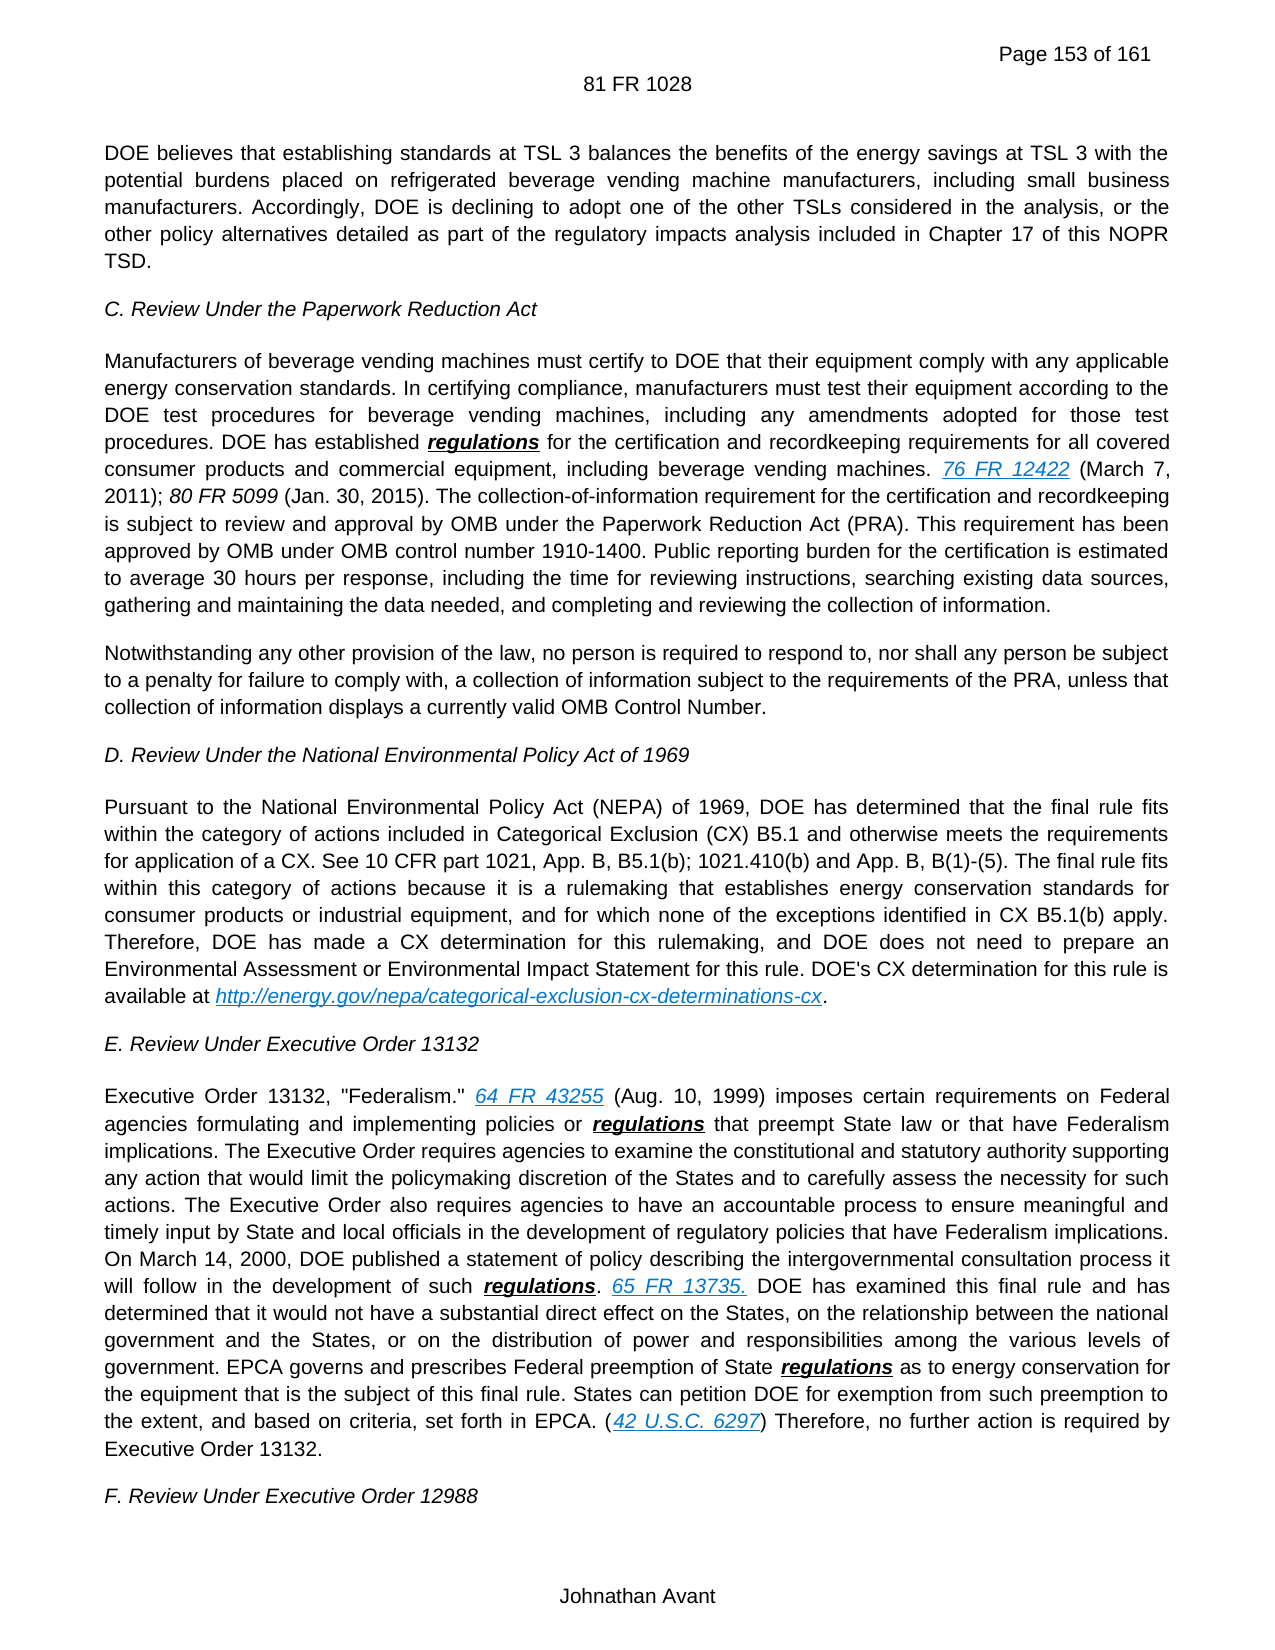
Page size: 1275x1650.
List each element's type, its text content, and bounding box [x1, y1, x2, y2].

text Manufacturers of beverage vending machines must certify to DOE that their equipment comply with any applicable energy conservation standards. In certifying compliance, manufacturers must test their equipment according to the DOE test procedures for beverage vending machines, including any amendments adopted for those test procedures. DOE has established regulations for the certification and recordkeeping requirements for all covered consumer products and commercial equipment, including beverage vending machines. 76 FR 12422 (March 7, 2011); 80 FR 5099 (Jan. 30, 2015). The collection-of-information requirement for the certification and recordkeeping is subject to review and approval by OMB under the Paperwork Reduction Act (PRA). This requirement has been approved by OMB under OMB control number 1910-1400. Public reporting burden for the certification is estimated to average 30 hours per response, including the time for reviewing instructions, searching existing data sources, gathering and maintaining the data needed, and completing and reviewing the collection of information. [104, 346, 1171, 617]
text C. Review Under the Paperwork Reduction Act [104, 294, 1171, 321]
text Notwithstanding any other provision of the law, no person is required to respond to, nor shall any person be subject to a penalty for failure to comply with, a collection of information subject to the requirements of the PRA, unless that collection of information displays a currently valid OMB Control Number. [104, 637, 1171, 719]
text D. Review Under the National Environmental Policy Act of 1969 [104, 739, 1171, 767]
text E. Review Under Executive Order 13132 [104, 1029, 1171, 1056]
text F. Review Under Executive Order 12988 [104, 1481, 1171, 1508]
text Executive Order 13132, "Federalism." 64 FR 43255 (Aug. 10, 1999) imposes certain requirements on Federal agencies formulating and implementing policies or regulations that preempt State law or that have Federalism implications. The Executive Order requires agencies to examine the constitutional and statutory authority supporting any action that would limit the policymaking discretion of the States and to carefully assess the necessity for such actions. The Executive Order also requires agencies to have an accountable process to ensure meaningful and timely input by State and local officials in the development of regulatory policies that have Federalism implications. On March 14, 2000, DOE published a statement of policy describing the intergovernmental consultation process it will follow in the development of such regulations. 65 FR 13735. DOE has examined this final rule and has determined that it would not have a substantial direct effect on the States, on the relationship between the national government and the States, or on the distribution of power and responsibilities among the various levels of government. EPCA governs and prescribes Federal preemption of State regulations as to energy conservation for the equipment that is the subject of this final rule. States can petition DOE for exemption from such preemption to the extent, and based on criteria, set forth in EPCA. (42 U.S.C. 6297) Therefore, no further action is required by Executive Order 13132. [104, 1081, 1171, 1460]
text DOE believes that establishing standards at TSL 3 balances the benefits of the energy savings at TSL 3 with the potential burdens placed on refrigerated beverage vending machine manufacturers, including small business manufacturers. Accordingly, DOE is declining to adopt one of the other TSLs considered in the analysis, or the other policy alternatives detailed as part of the regulatory impacts analysis included in Chapter 17 of this NOPR TSD. [104, 137, 1171, 273]
text Pursuant to the National Environmental Policy Act (NEPA) of 1969, DOE has determined that the final rule fits within the category of actions included in Categorical Exclusion (CX) B5.1 and otherwise meets the requirements for application of a CX. See 10 CFR part 1021, App. B, B5.1(b); 1021.410(b) and App. B, B(1)-(5). The final rule fits within this category of actions because it is a rulemaking that establishes energy conservation standards for consumer products or industrial equipment, and for which none of the exceptions identified in CX B5.1(b) apply. Therefore, DOE has made a CX determination for this rulemaking, and DOE does not need to prepare an Environmental Assessment or Environmental Impact Statement for this rule. DOE's CX determination for this rule is available at http://energy.gov/nepa/categorical-exclusion-cx-determinations-cx. [104, 792, 1171, 1008]
